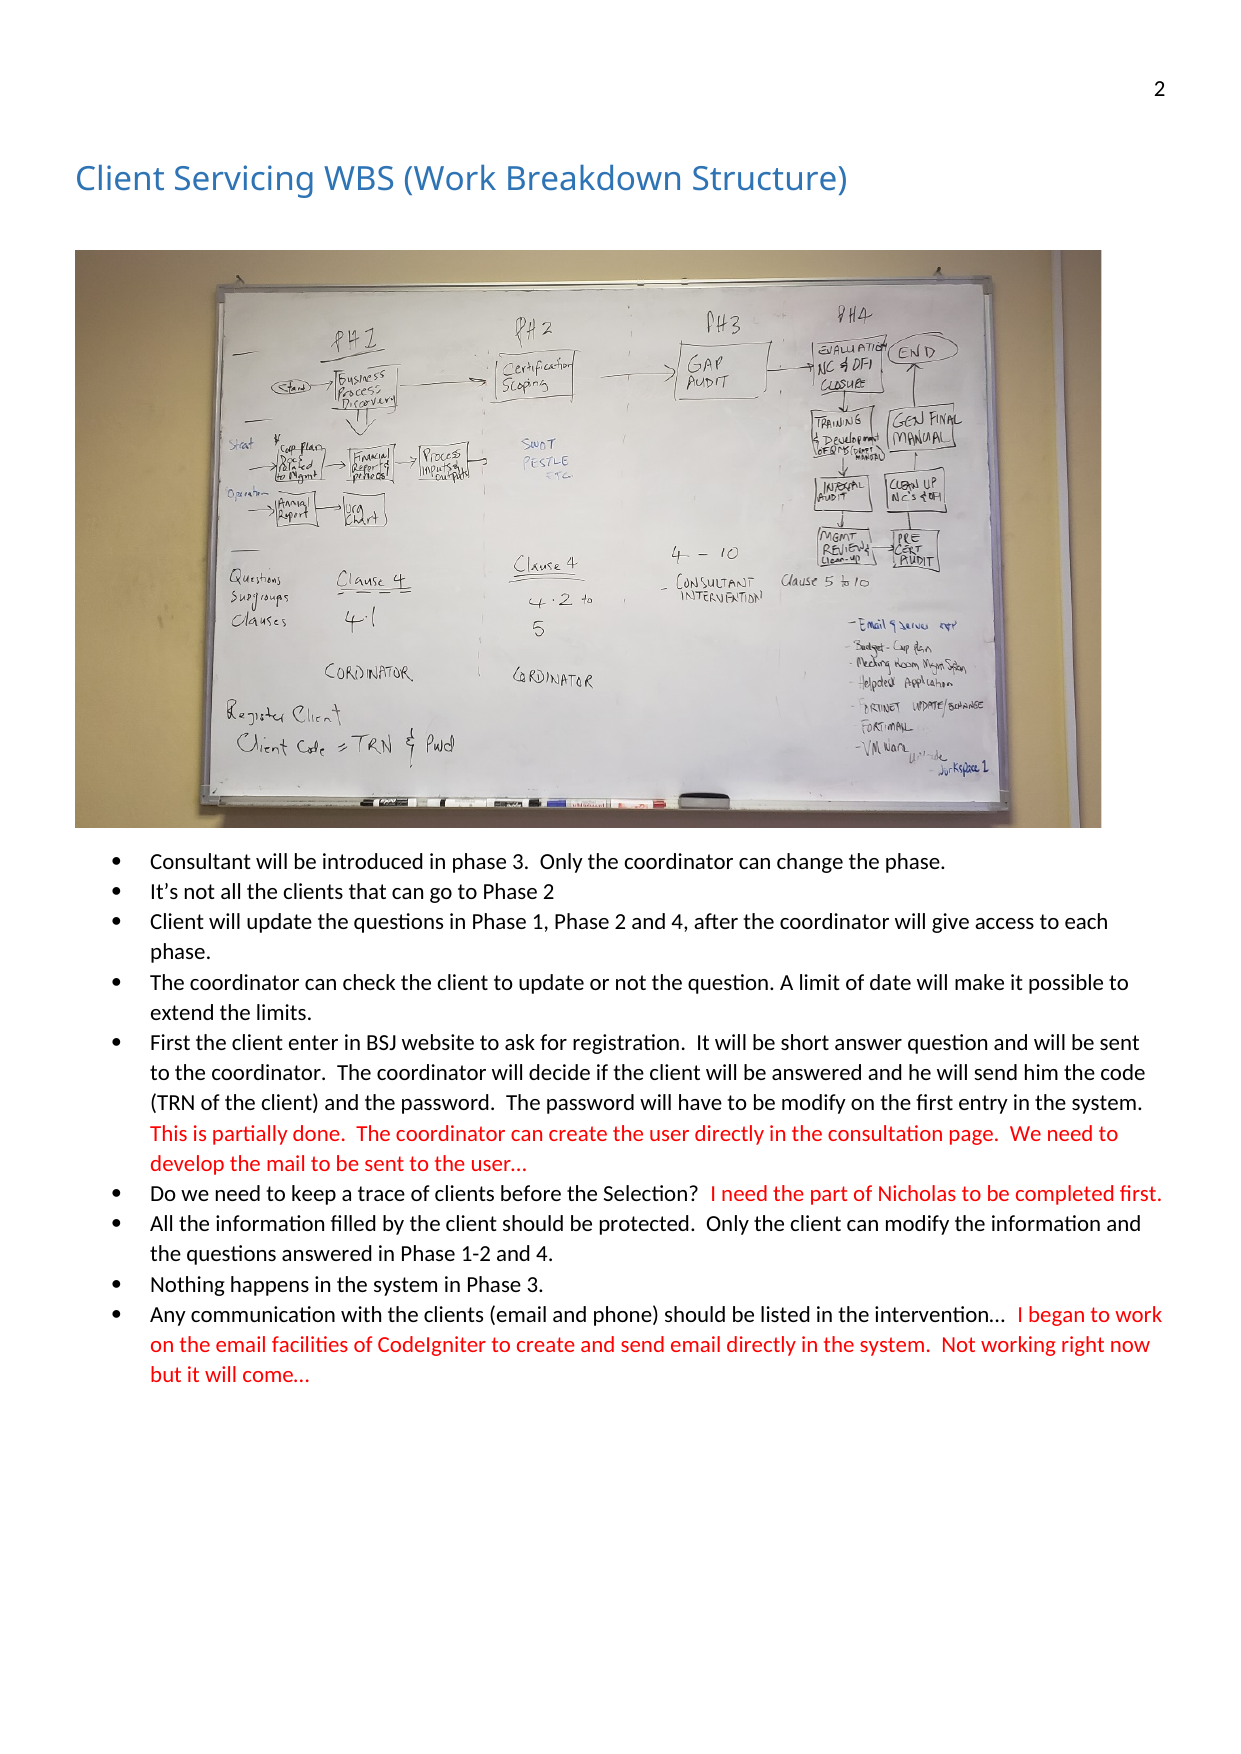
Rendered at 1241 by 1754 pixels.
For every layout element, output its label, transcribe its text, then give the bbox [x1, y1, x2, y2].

list It’s not all the clients that can go to Phase 2 [112, 877, 1165, 905]
list Do we need to keep a trace of clients before the Selection? I need the part of Nicholas to be completed first. [112, 1179, 1165, 1207]
list First the client enter in BSJ website to ask for registration. It will be short answer question and will be sent to the coordinator. The coordinator will decide if the client will be answered and he will send him the code (TRN of the client) and the password. The password will have to be modify on the first entry in the system. This is partially done. The coordinator can create the user directly in the consultation page. We need to develop the mail to be sent to the user… [112, 1028, 1165, 1177]
list Nothing happens in the system in Phase 3. [112, 1270, 1165, 1298]
list Consultant will be introduced in phase 3. Only the coordinator can change the phase. [112, 847, 1165, 875]
list Client will update the questions in Phase 1, Phase 2 and 4, after the coordinator will give access to each phase. [112, 907, 1165, 966]
list The coordinator can check the client to update or not the question. A limit of date will make it possible to extend the limits. [112, 968, 1165, 1026]
subtitle Client Servicing WBS (Work Breakdown Structure) [75, 155, 1165, 200]
list All the information filled by the client should be protected. Only the client can modify the information and the questions answered in Phase 1-2 and 4. [112, 1209, 1165, 1268]
list Any communication with the clients (email and phone) should be listed in the intervention… I began to work on the email facilities of CodeIgniter to create and send email directly in the system. Not working right now but it will come… [112, 1300, 1165, 1388]
picture [75, 250, 1102, 828]
